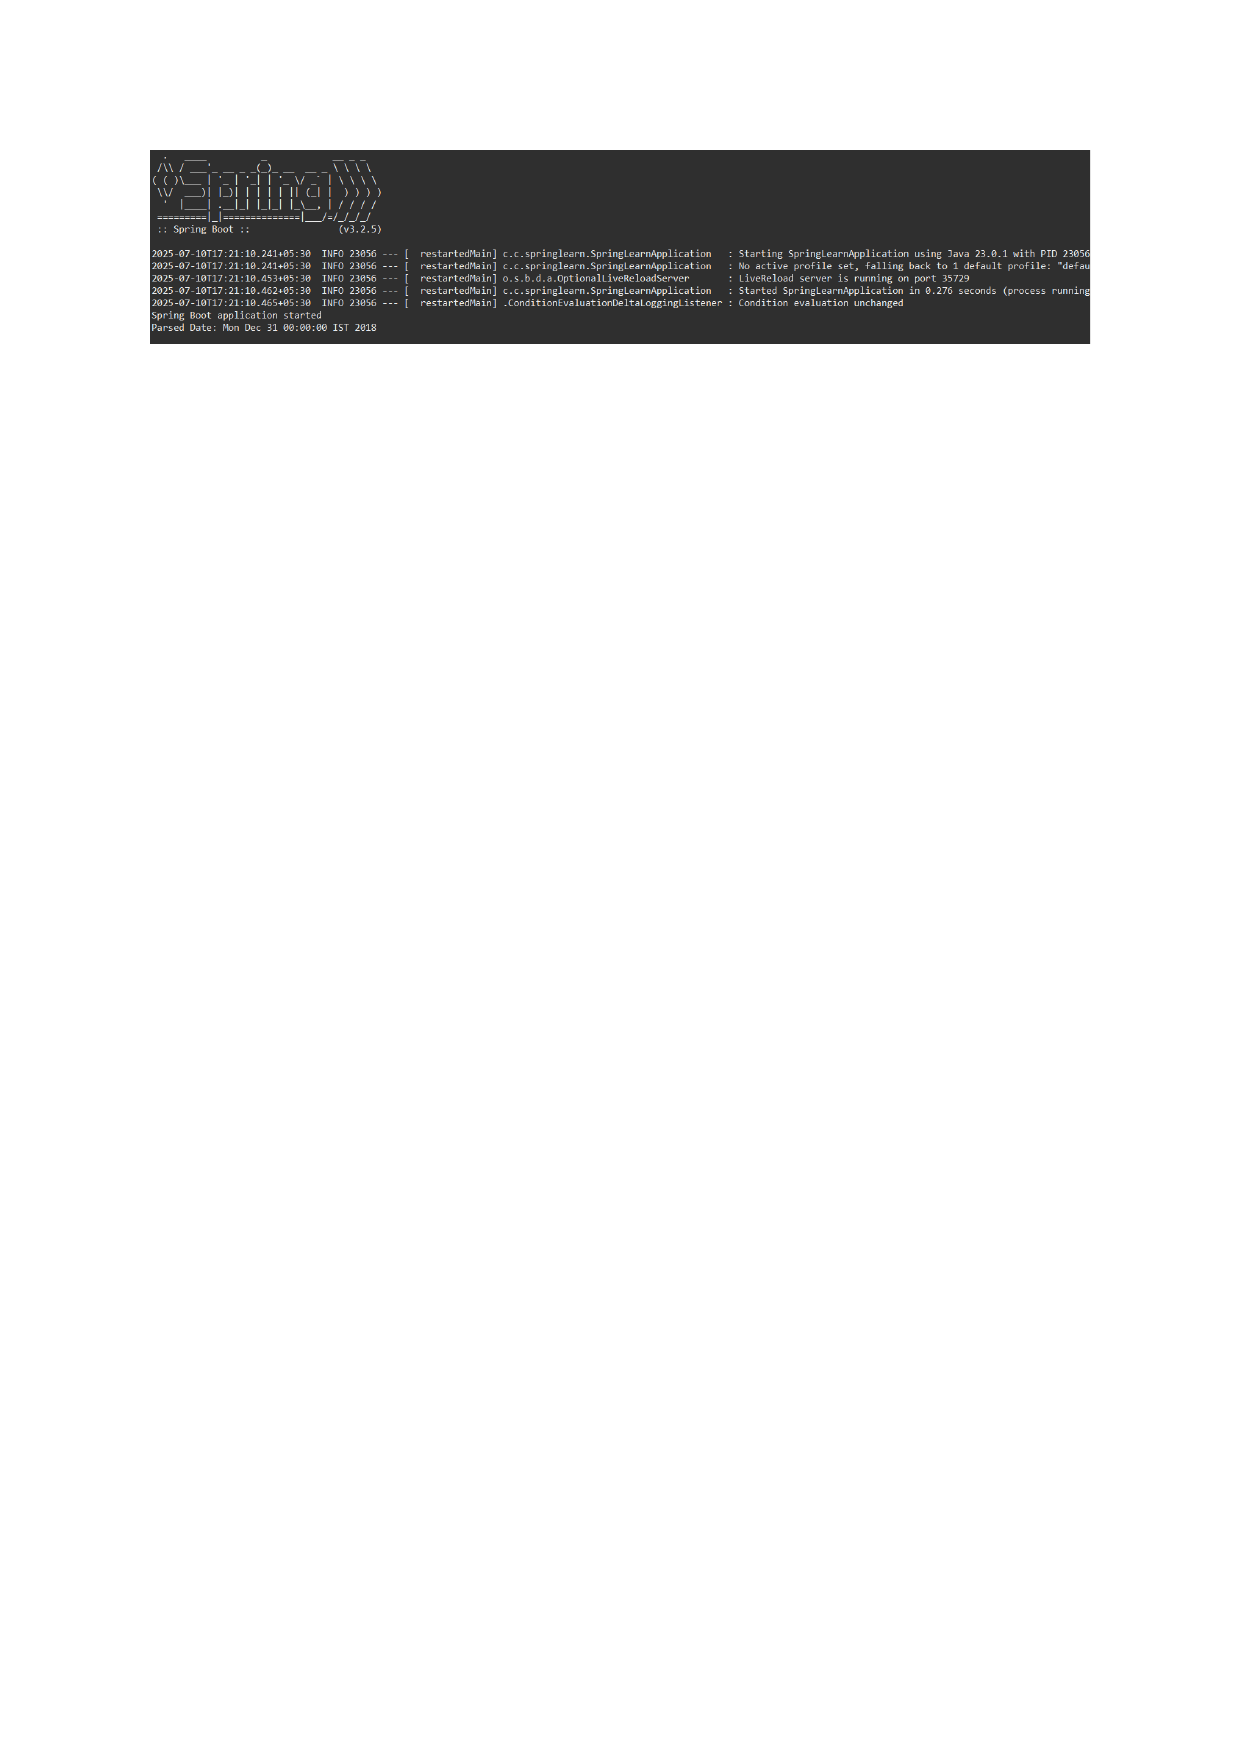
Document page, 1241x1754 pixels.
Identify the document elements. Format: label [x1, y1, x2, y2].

picture [150, 150, 1091, 344]
